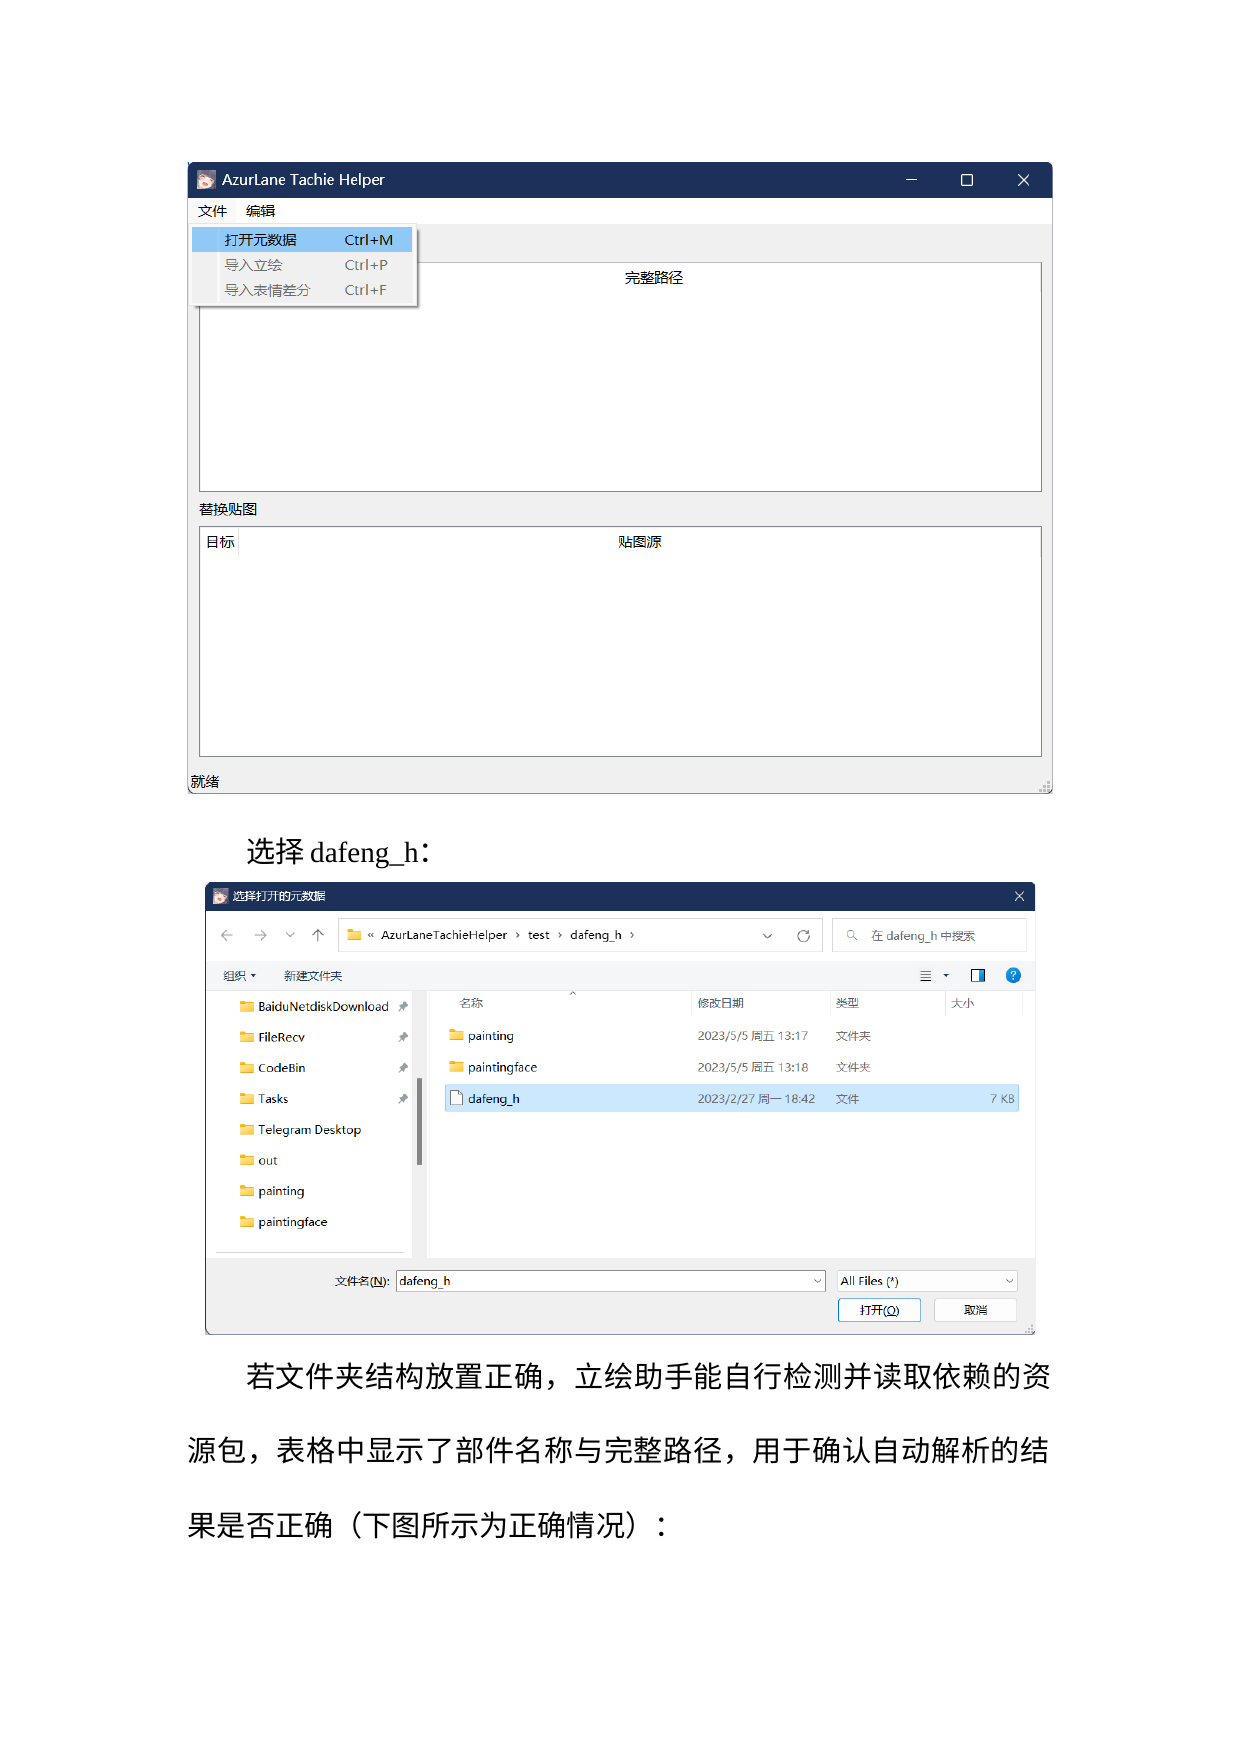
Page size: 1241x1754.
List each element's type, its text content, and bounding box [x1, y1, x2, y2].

text 选择dafeng_h： [187, 817, 1053, 882]
picture [187, 162, 1053, 794]
text 若文件夹结构放置正确，立绘助手能自行检测并读取依赖的资源包，表格中显示了部件名称与完整路径，用于确认自动解析的结果是否正确（下图所示为正确情况）： [187, 1342, 1053, 1556]
picture [205, 882, 1035, 1335]
